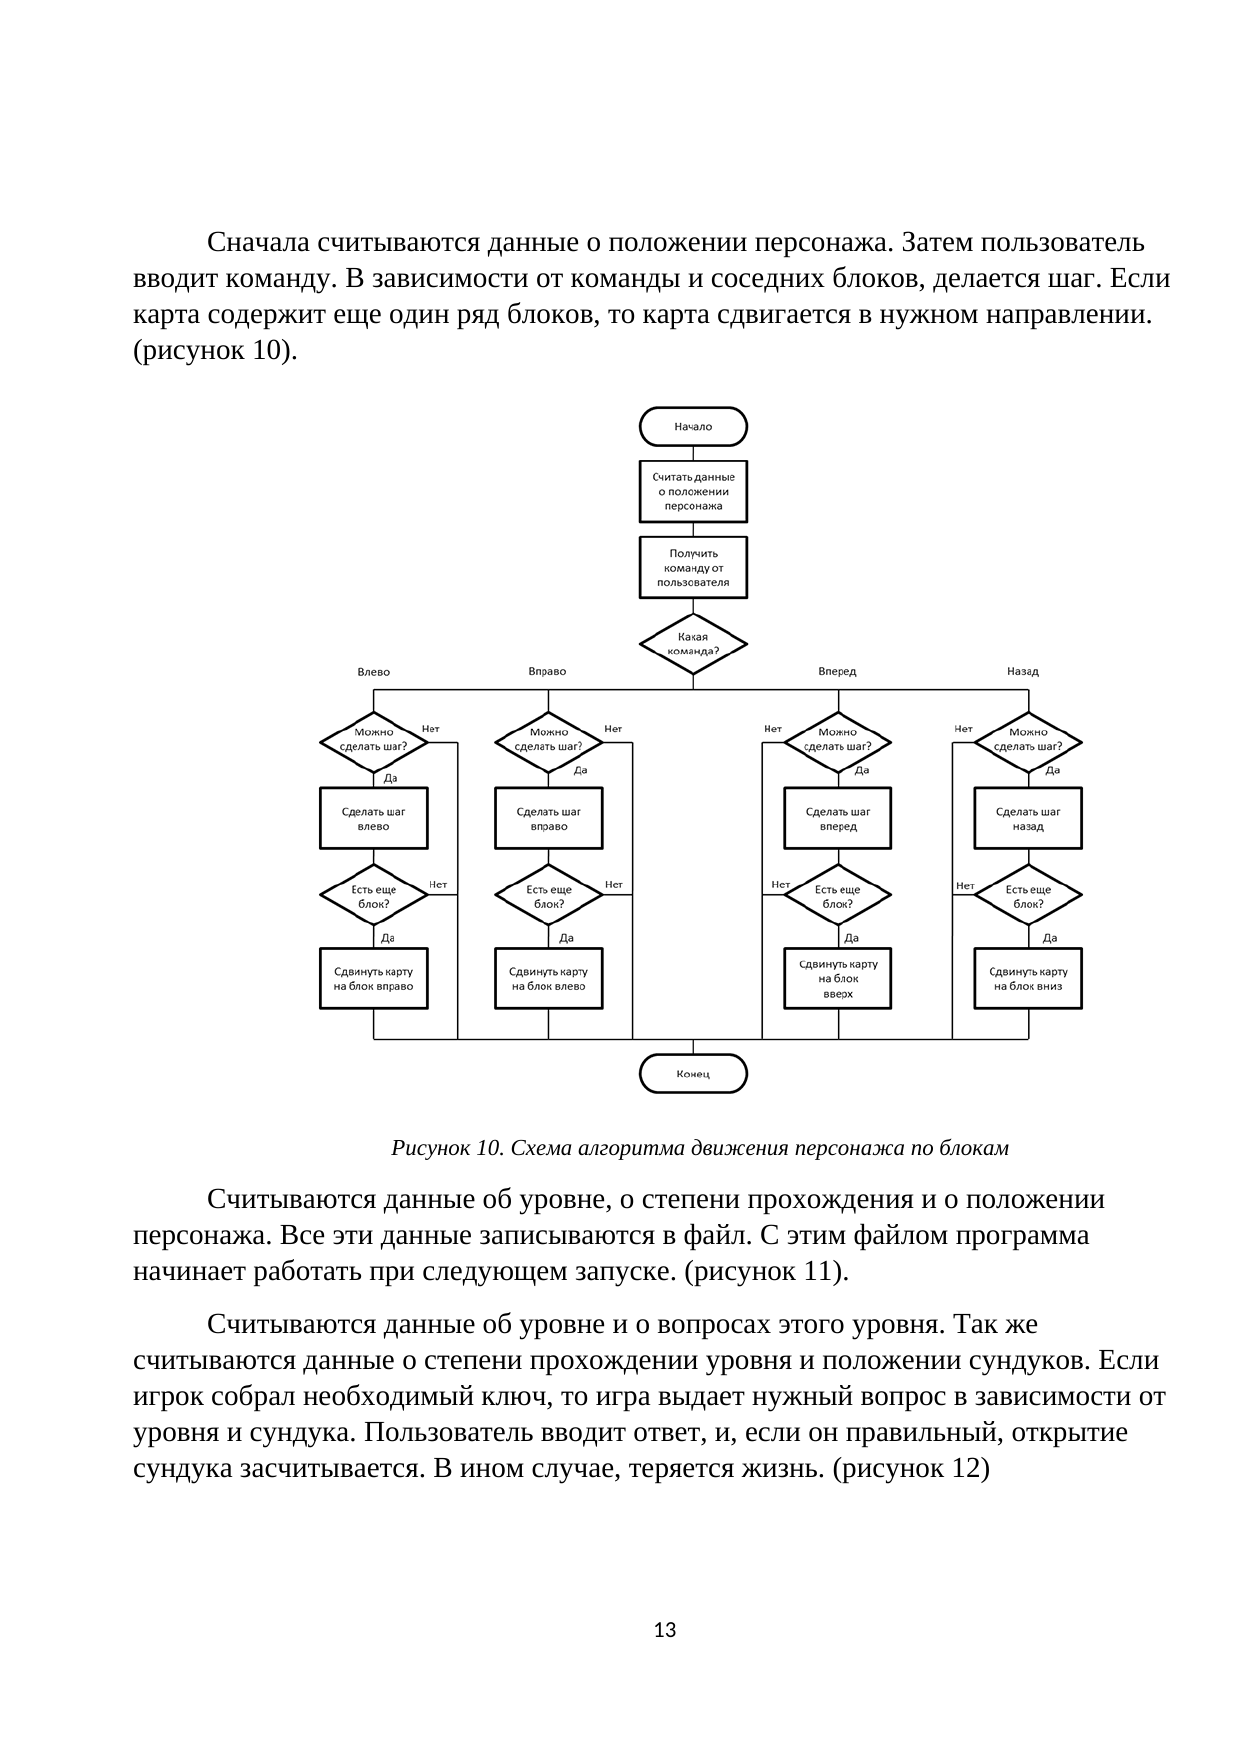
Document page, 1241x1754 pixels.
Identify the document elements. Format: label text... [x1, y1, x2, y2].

picture [206, 385, 1180, 1115]
text Считываются данные об уровне и о вопросах этого уровня. Так же считываются данные о степени прохождении уровня и положении сундуков. Если игрок собрал необходимый ключ, то игра выдает нужный вопрос в зависимости от уровня и сундука. Пользователь вводит ответ, и, если он правильный, открытие сундука засчитывается. В ином случае, теряется жизнь. (рисунок 12) [133, 1306, 1196, 1484]
text Сначала считываются данные о положении персонажа. Затем пользователь вводит команду. В зависимости от команды и соседних блоков, делается шаг. Если карта содержит еще один ряд блоков, то карта сдвигается в нужном направлении. (рисунок 10). [133, 224, 1196, 366]
text Считываются данные об уровне, о степени прохождения и о положении персонажа. Все эти данные записываются в файл. С этим файлом программа начинает работать при следующем запуске. (рисунок 11). [133, 1181, 1196, 1287]
text Рисунок 10. Схема алгоритма движения персонажа по блокам [133, 1133, 1196, 1160]
